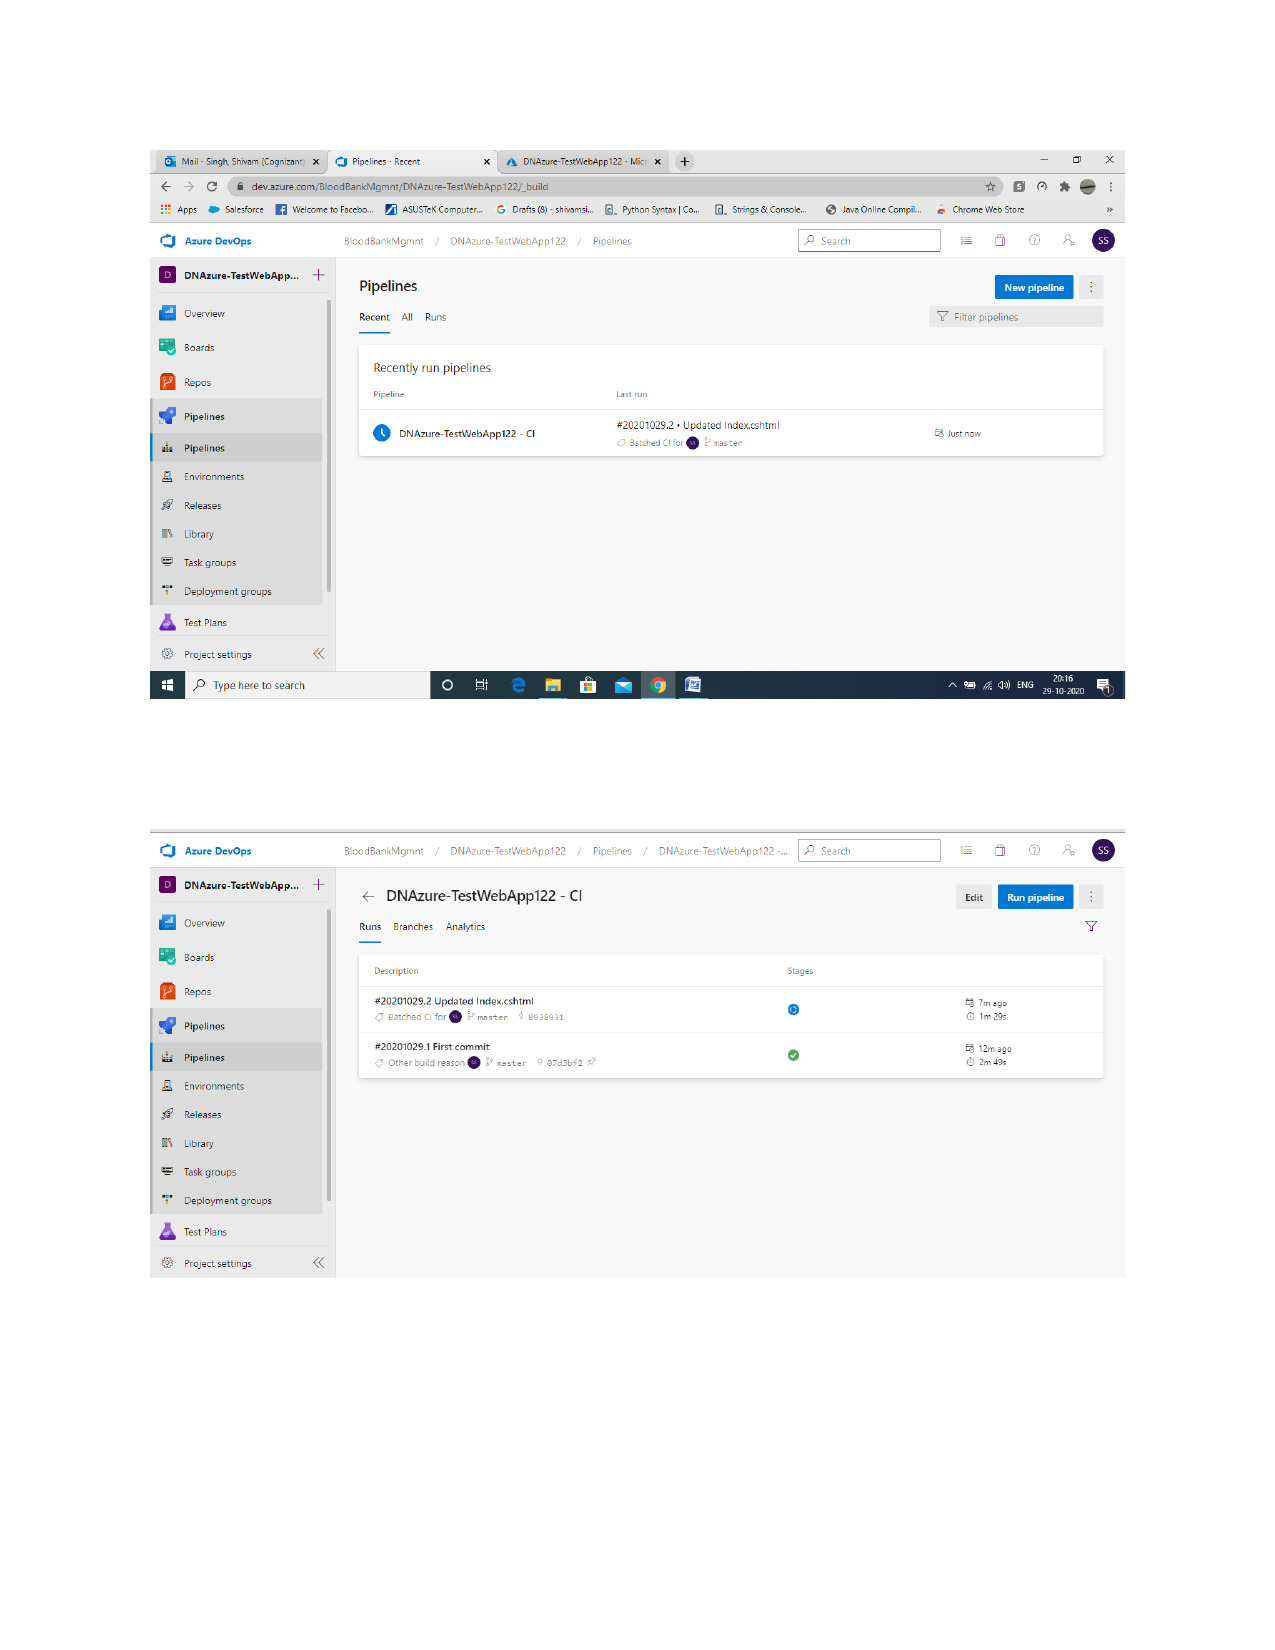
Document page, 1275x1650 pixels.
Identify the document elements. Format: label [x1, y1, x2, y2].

picture [150, 150, 1125, 699]
picture [150, 829, 1125, 1278]
